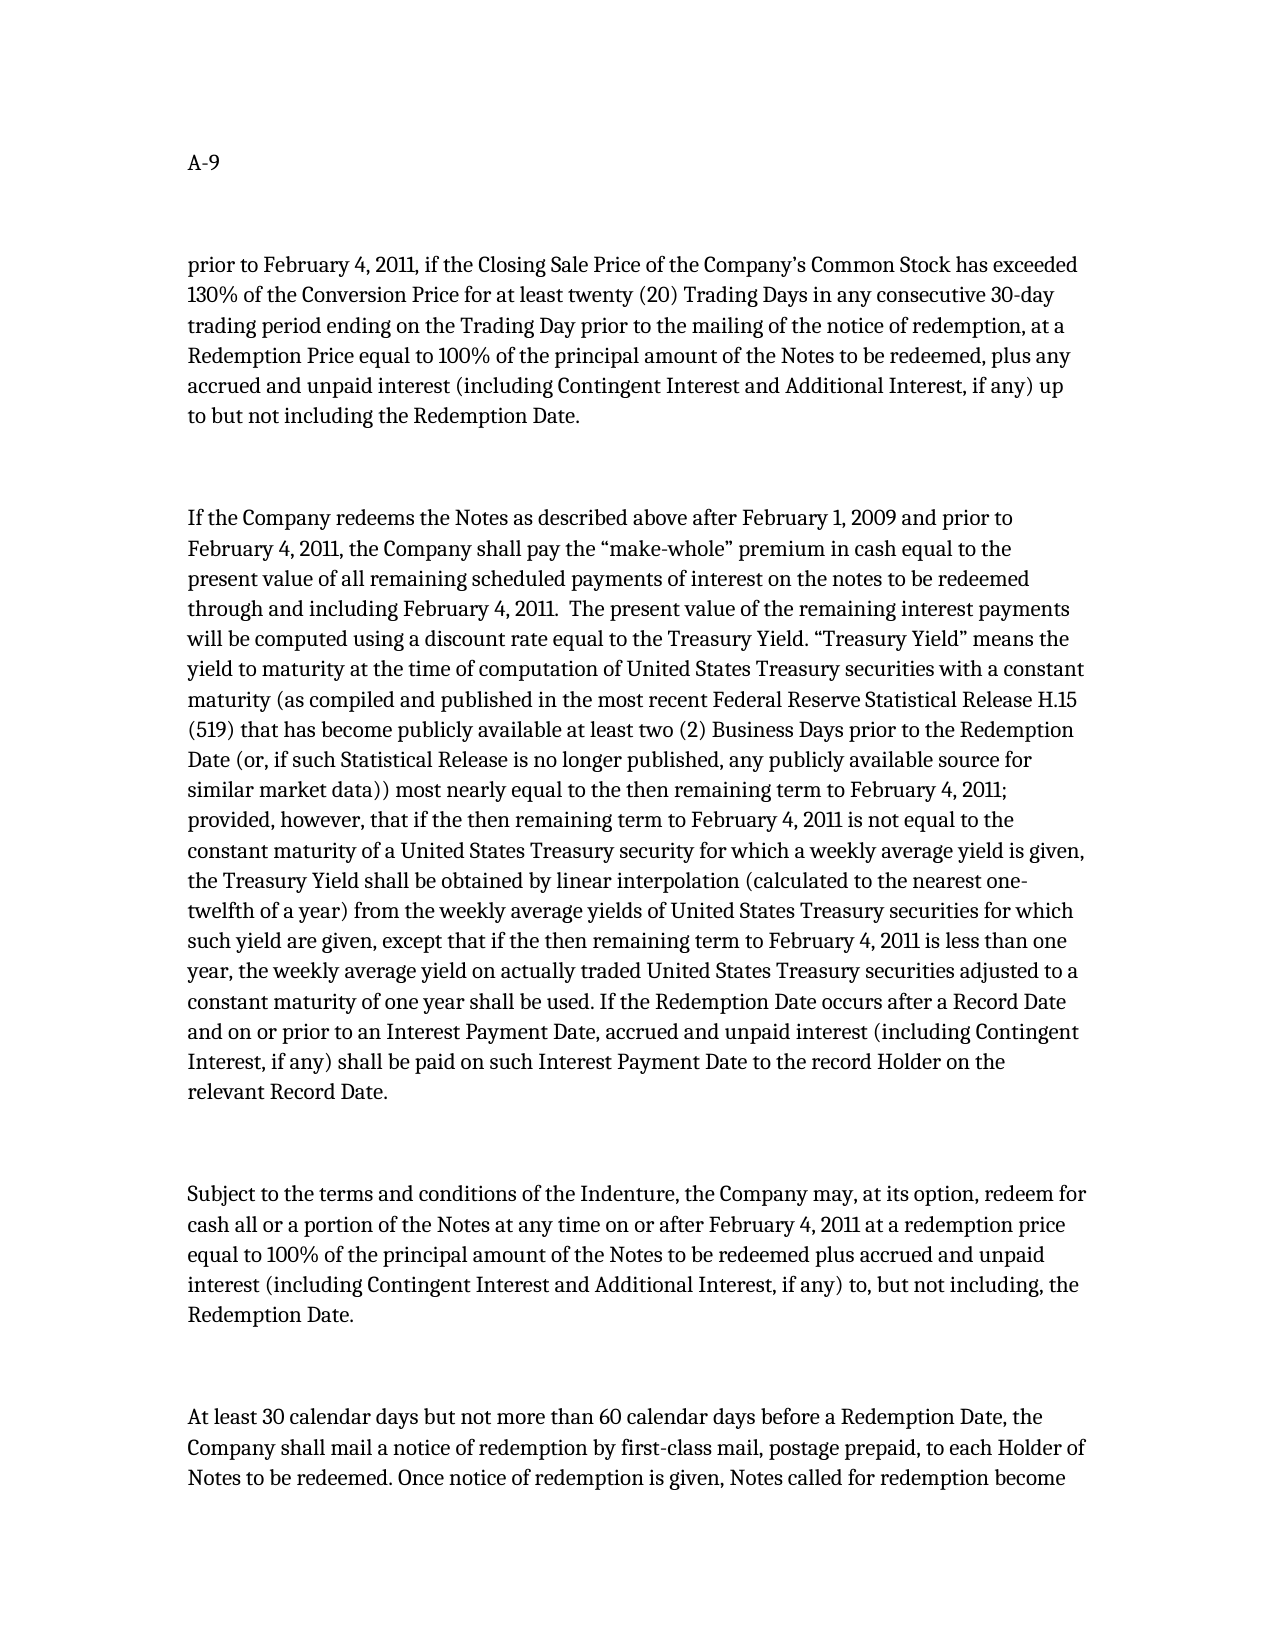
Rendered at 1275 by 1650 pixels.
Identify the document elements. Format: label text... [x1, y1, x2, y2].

text Subject to the terms and conditions of the Indenture, the Company may, at its option, redeem for cash all or a portion of the Notes at any time on or after February 4, 2011 at a redemption price equal to 100% of the principal amount of the Notes to be redeemed plus accrued and unpaid interest (including Contingent Interest and Additional Interest, if any) to, but not including, the Redemption Date. [187, 1181, 1087, 1328]
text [187, 1404, 1087, 1491]
text If the Company redeems the Notes as described above after February 1, 2009 and prior to February 4, 2011, the Company shall pay the “make-whole” premium in cash equal to the present value of all remaining scheduled payments of interest on the notes to be redeemed through and including February 4, 2011. The present value of the remaining interest payments will be computed using a discount rate equal to the Treasury Yield. “Treasury Yield” means the yield to maturity at the time of computation of United States Treasury securities with a constant maturity (as compiled and published in the most recent Federal Reserve Statistical Release H.15 (519) that has become publicly available at least two (2) Business Days prior to the Redemption Date (or, if such Statistical Release is no longer published, any publicly available source for similar market data)) most nearly equal to the then remaining term to February 4, 2011; provided, however, that if the then remaining term to February 4, 2011 is not equal to the constant maturity of a United States Treasury security for which a weekly average yield is given, the Treasury Yield shall be obtained by linear interpolation (calculated to the nearest one-twelfth of a year) from the weekly average yields of United States Treasury securities for which such yield are given, except that if the then remaining term to February 4, 2011 is less than one year, the weekly average yield on actually traded United States Treasury securities adjusted to a constant maturity of one year shall be used. If the Redemption Date occurs after a Record Date and on or prior to an Interest Payment Date, accrued and unpaid interest (including Contingent Interest, if any) shall be paid on such Interest Payment Date to the record Holder on the relevant Record Date. [187, 505, 1087, 1106]
text prior to February 4, 2011, if the Closing Sale Price of the Company’s Common Stock has exceeded 130% of the Conversion Price for at least twenty (20) Trading Days in any consecutive 30-day trading period ending on the Trading Day prior to the mailing of the notice of redemption, at a Redemption Price equal to 100% of the principal amount of the Notes to be redeemed, plus any accrued and unpaid interest (including Contingent Interest and Additional Interest, if any) up to but not including the Redemption Date. [187, 252, 1087, 429]
text A-9 [187, 150, 1087, 176]
